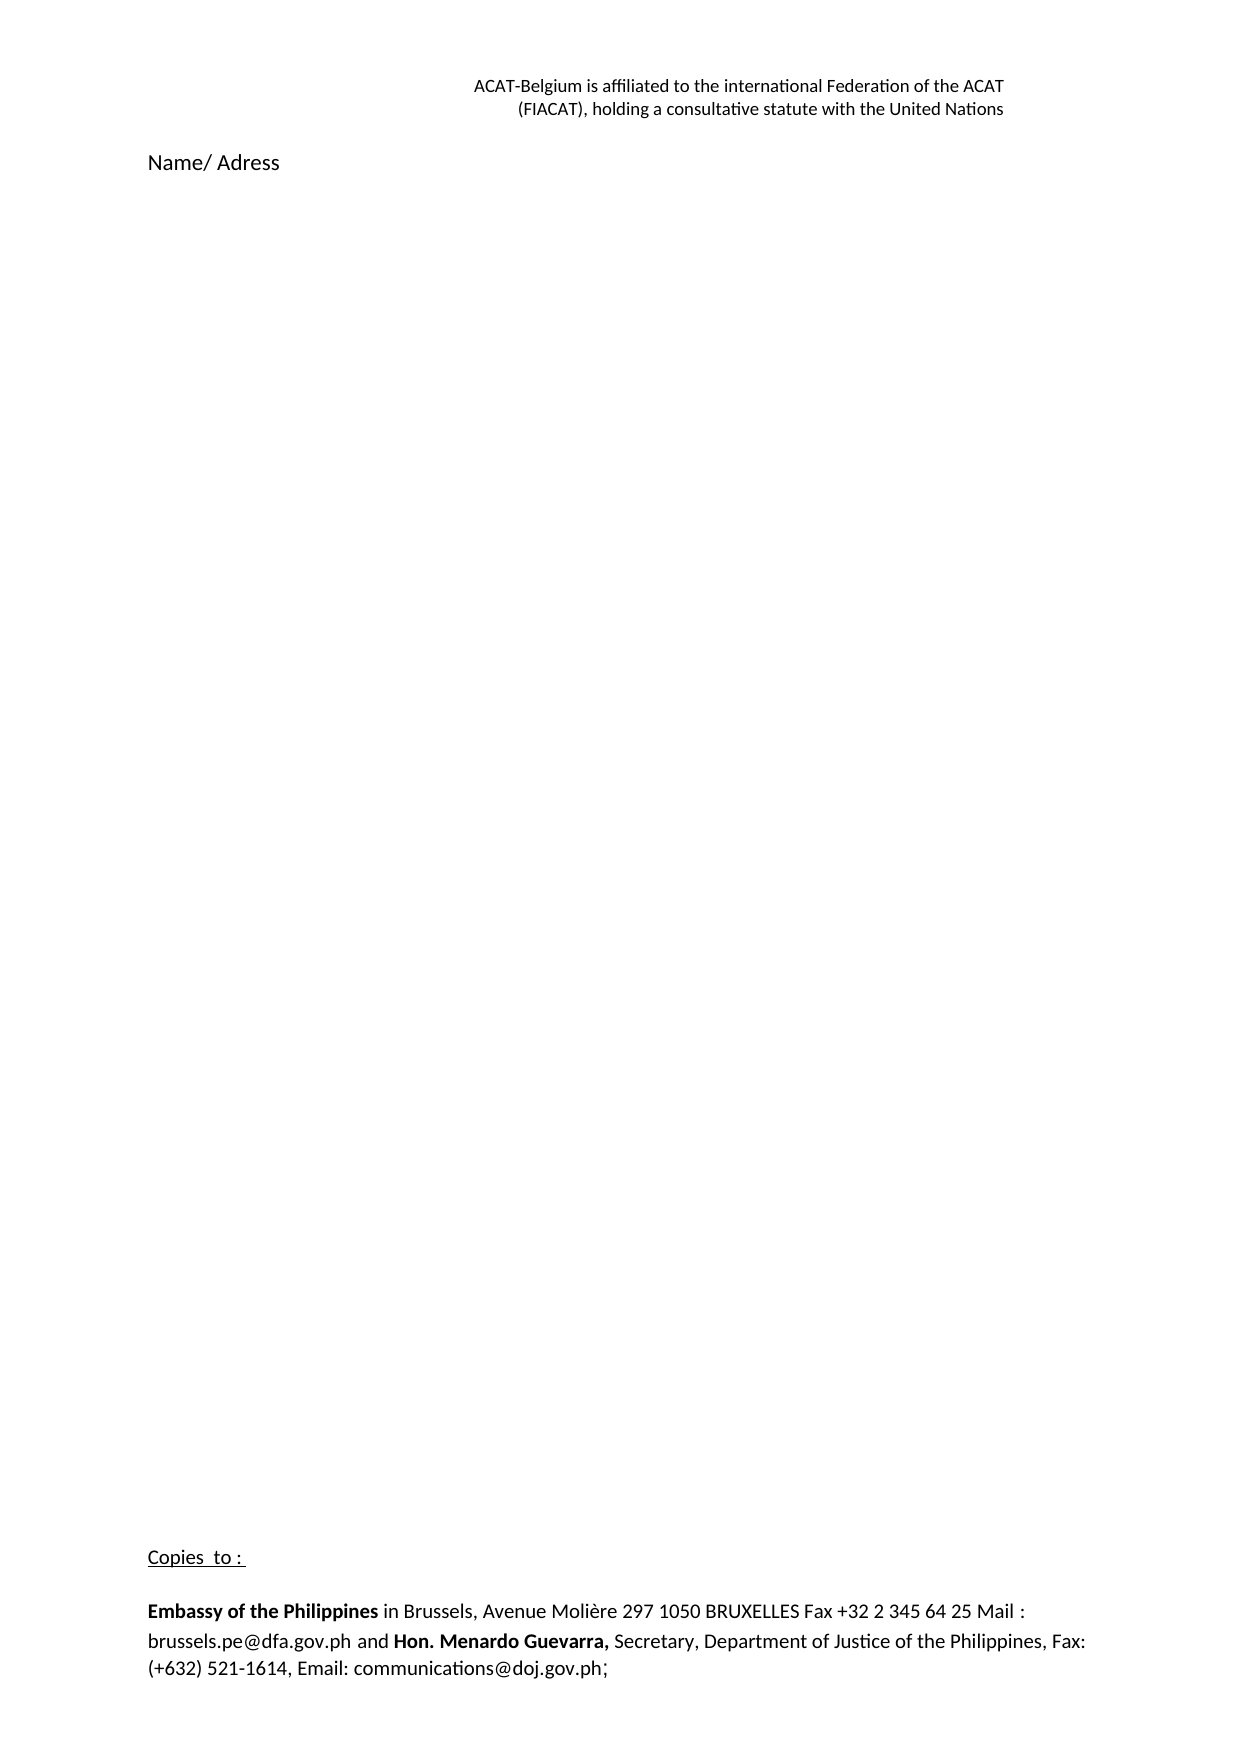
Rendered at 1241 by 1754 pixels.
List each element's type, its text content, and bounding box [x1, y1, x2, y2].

text Name/ Adress [148, 148, 1093, 176]
